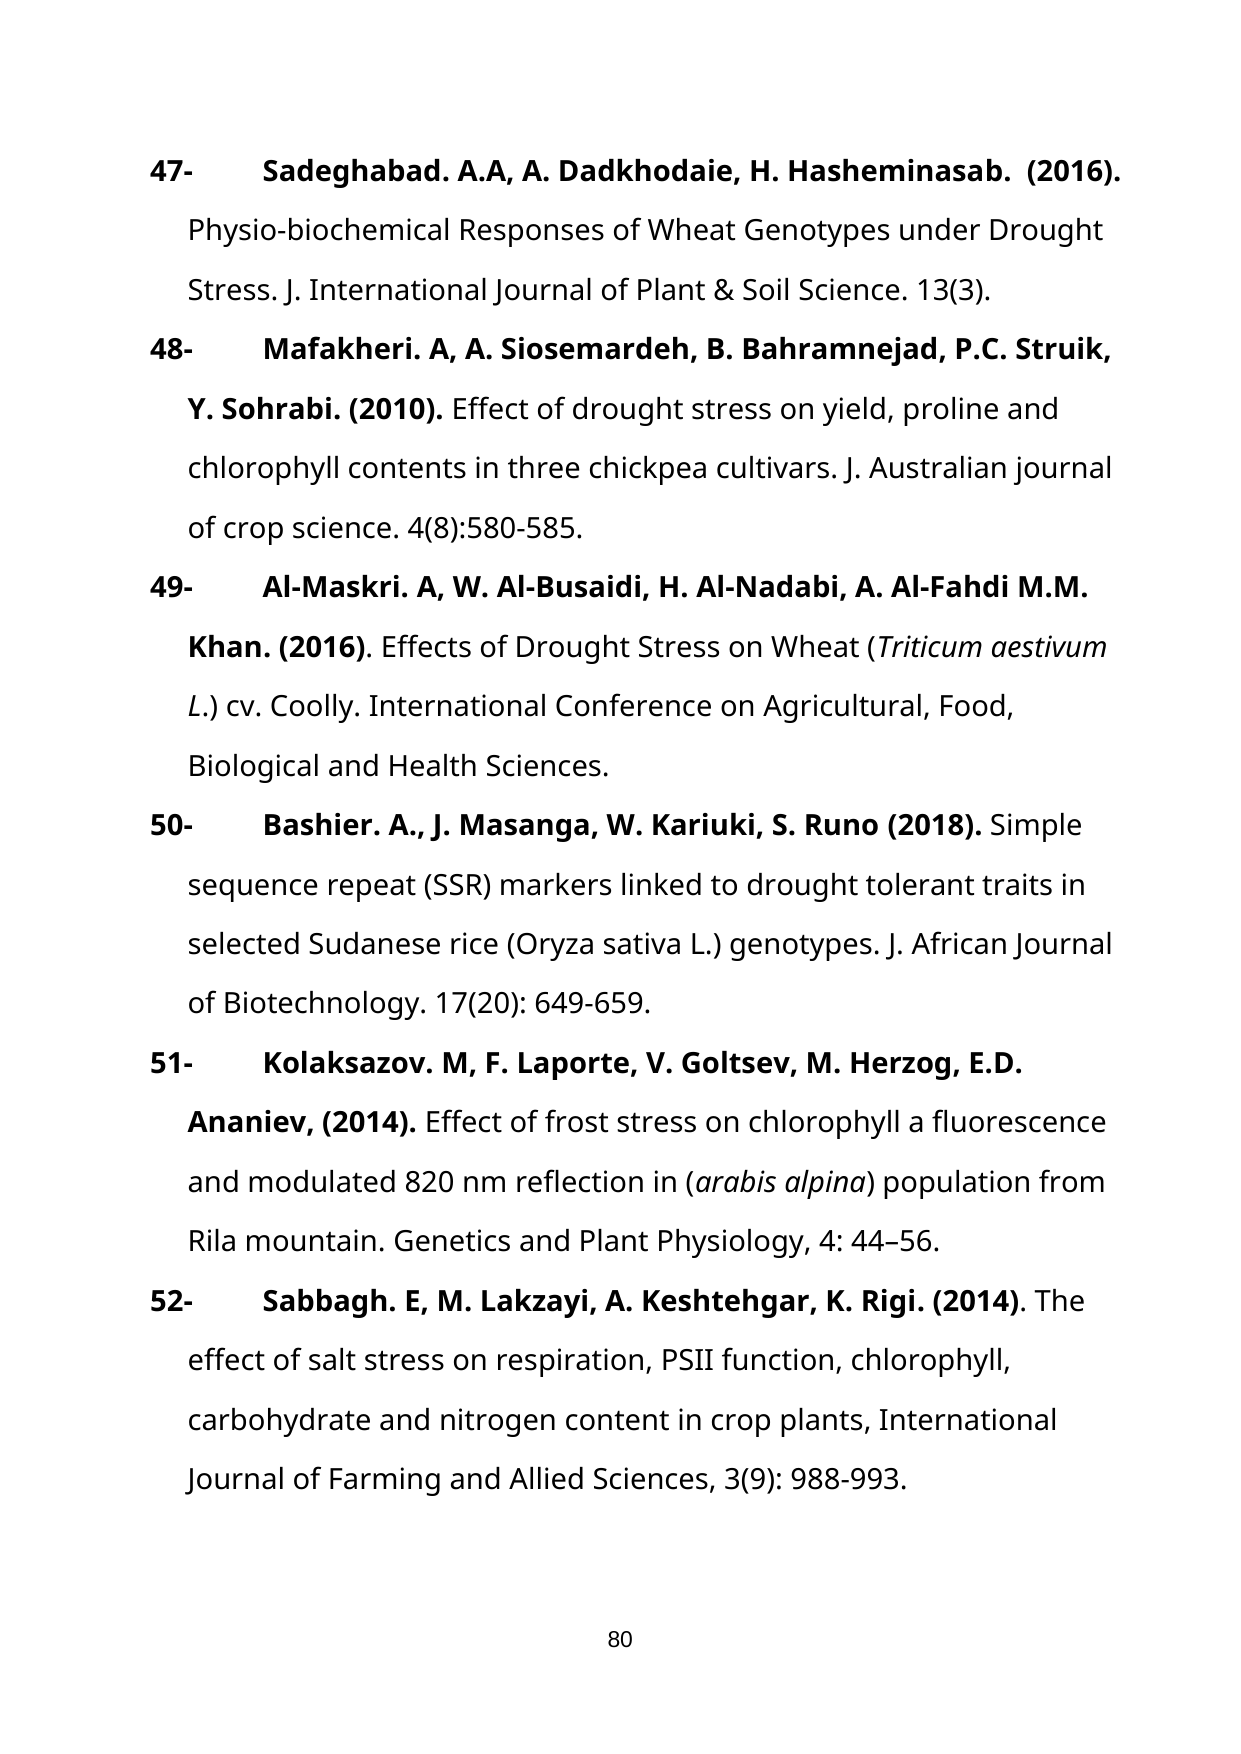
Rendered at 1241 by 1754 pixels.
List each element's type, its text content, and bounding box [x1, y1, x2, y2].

list Al-Maskri. A, W. Al-Busaidi, H. Al-Nadabi, A. Al-Fahdi M.M. Khan. (2016). Effects of Drought Stress on Wheat (Triticum aestivum L.) cv. Coolly. International Conference on Agricultural, Food, Biological and Health Sciences. [150, 566, 1128, 784]
list Mafakheri. A, A. Siosemardeh, B. Bahramnejad, P.C. Struik, Y. Sohrabi. (2010). Effect of drought stress on yield, proline and chlorophyll contents in three chickpea cultivars. J. Australian journal of crop science. 4(8):580-585. [150, 328, 1128, 547]
list Sabbagh. E, M. Lakzayi, A. Keshtehgar, K. Rigi. (2014). The effect of salt stress on respiration, PSII function, chlorophyll, carbohydrate and nitrogen content in crop plants, International Journal of Farming and Allied Sciences, 3(9): 988-993. [150, 1280, 1128, 1498]
list Kolaksazov. M, F. Laporte, V. Goltsev, M. Herzog, E.D. Ananiev, (2014). Effect of frost stress on chlorophyll a fluorescence and modulated 820 nm reflection in (arabis alpina) population from Rila mountain. Genetics and Plant Physiology, 4: 44–56. [150, 1042, 1128, 1260]
list Sadeghabad. A.A, A. Dadkhodaie, H. Hasheminasab. (2016). Physio-biochemical Responses of Wheat Genotypes under Drought Stress. J. International Journal of Plant & Soil Science. 13(3). [150, 150, 1128, 309]
list Bashier. A., J. Masanga, W. Kariuki, S. Runo (2018). Simple sequence repeat (SSR) markers linked to drought tolerant traits in selected Sudanese rice (Oryza sativa L.) genotypes. J. African Journal of Biotechnology. 17(20): 649-659. [150, 804, 1128, 1022]
